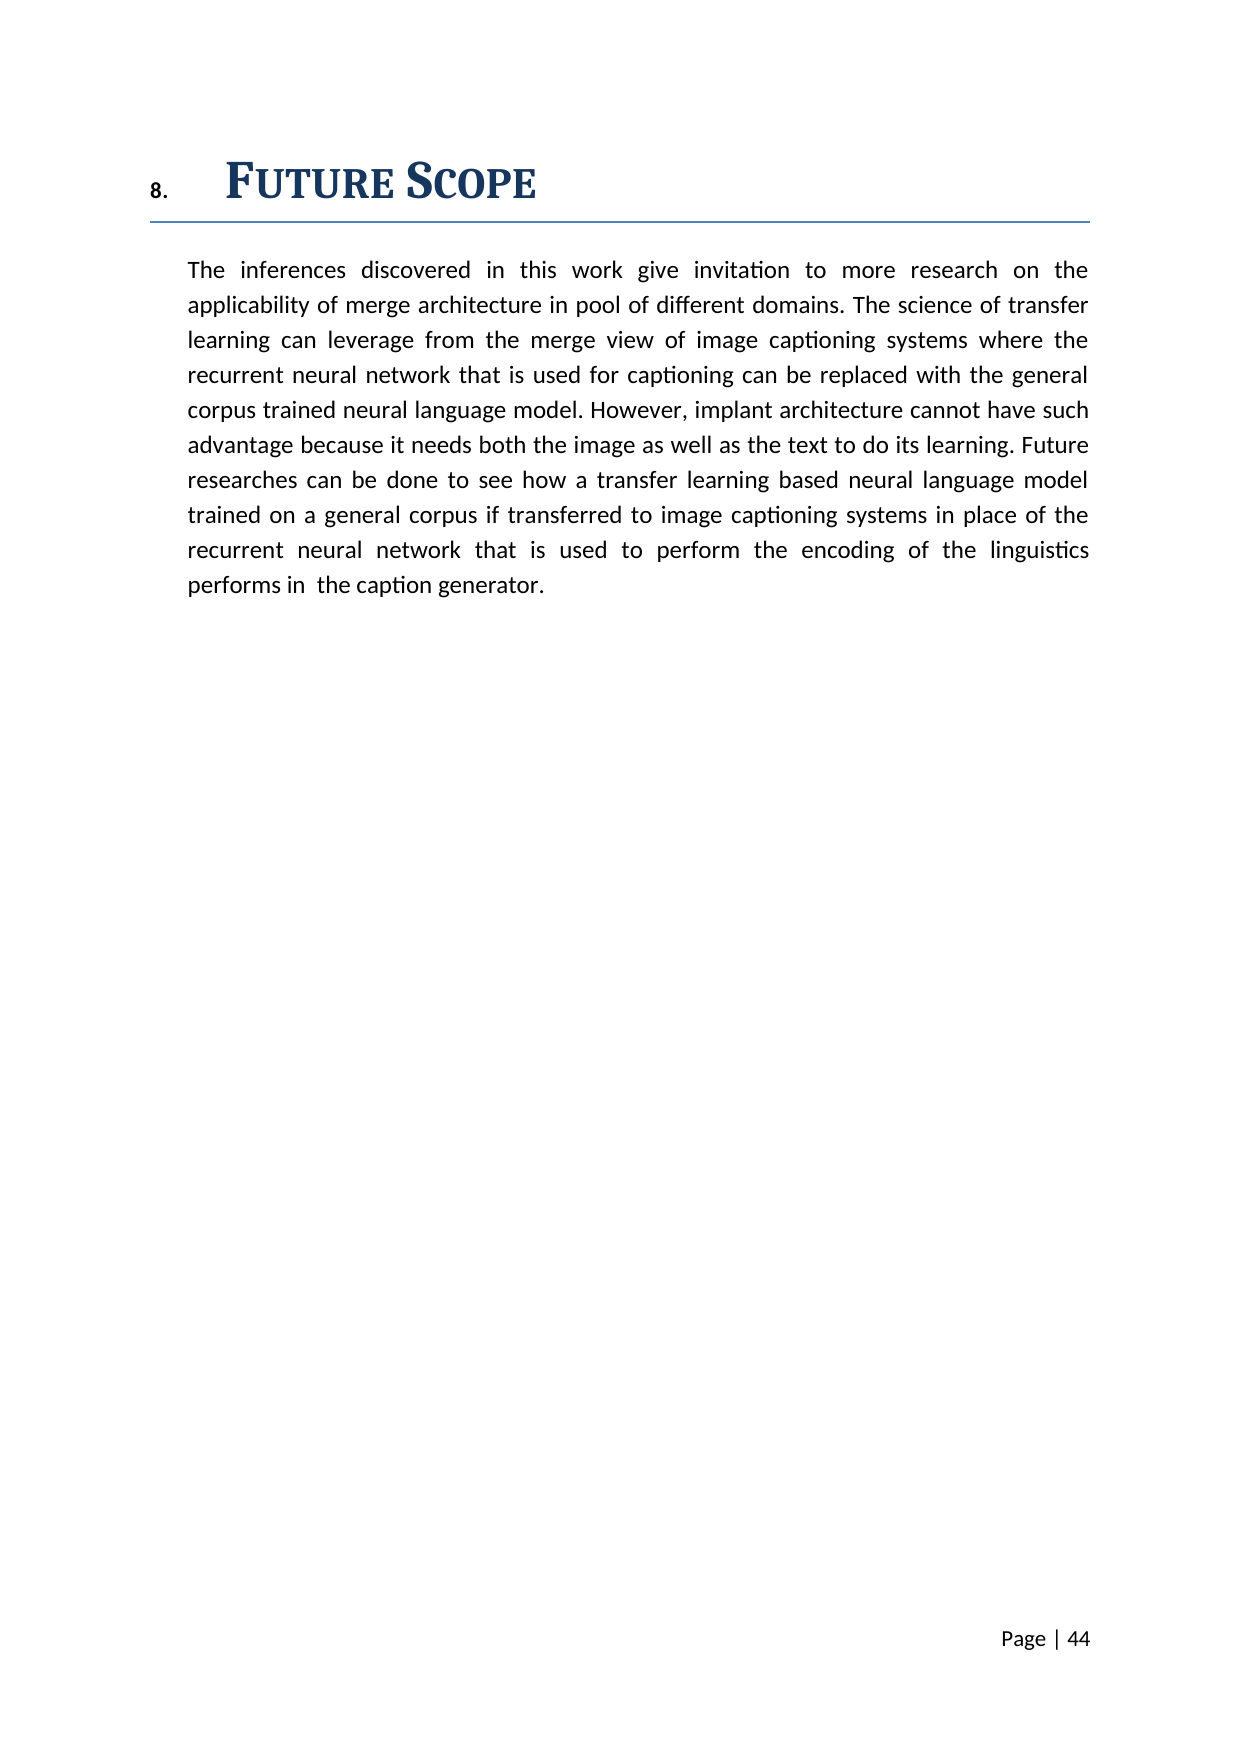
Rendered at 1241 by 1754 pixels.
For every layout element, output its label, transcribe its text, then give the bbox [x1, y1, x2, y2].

list The inferences discovered in this work give invitation to more research on the applicability of merge architecture in pool of different domains. The science of transfer learning can leverage from the merge view of image captioning systems where the recurrent neural network that is used for captioning can be replaced with the general corpus trained neural language model. However, implant architecture cannot have such advantage because it needs both the image as well as the text to do its learning. Future researches can be done to see how a transfer learning based neural language model trained on a general corpus if transferred to image captioning systems in place of the recurrent neural network that is used to perform the encoding of the linguistics performs in the caption generator. [187, 254, 1090, 599]
title Future Scope [150, 150, 1090, 221]
